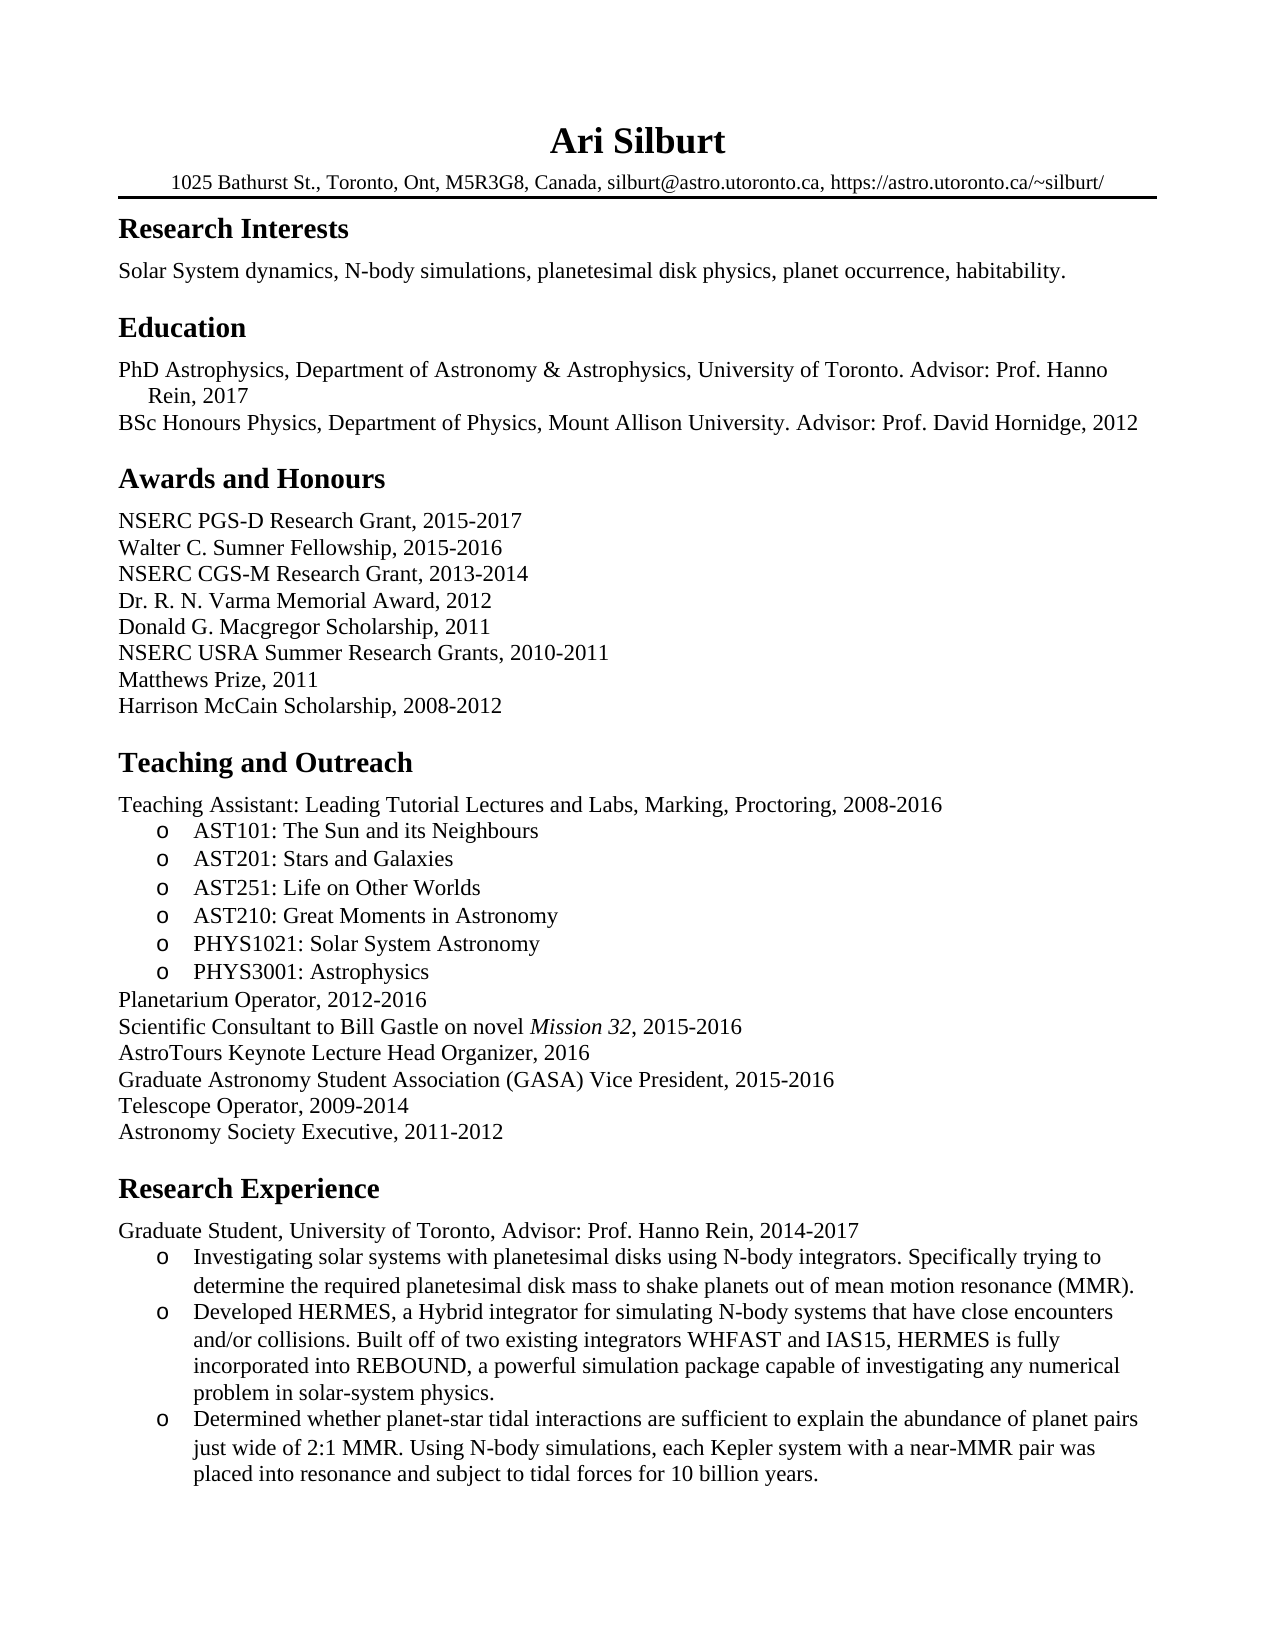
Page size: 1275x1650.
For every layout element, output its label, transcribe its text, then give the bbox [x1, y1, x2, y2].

text Ari Silburt [118, 118, 1157, 161]
list AST210: Great Moments in Astronomy [156, 902, 1157, 930]
text Awards and Honours [118, 462, 1157, 495]
text Research Interests [118, 211, 1157, 245]
text BSc Honours Physics, Department of Physics, Mount Allison University. Advisor: Prof. David Hornidge, 2012 [118, 409, 1157, 435]
text Harrison McCain Scholarship, 2008-2012 [118, 692, 1157, 718]
list AST101: The Sun and its Neighbours [156, 817, 1157, 845]
text Dr. R. N. Varma Memorial Award, 2012 [118, 587, 1157, 613]
text NSERC CGS-M Research Grant, 2013-2014 [118, 560, 1157, 587]
text PhD Astrophysics, Department of Astronomy & Astrophysics, University of Toronto. Advisor: Prof. Hanno Rein, 2017 [118, 356, 1157, 409]
list PHYS3001: Astrophysics [156, 958, 1157, 987]
text NSERC PGS-D Research Grant, 2015-2017 [118, 508, 1157, 534]
text Walter C. Sumner Fellowship, 2015-2016 [118, 534, 1157, 560]
text AstroTours Keynote Lecture Head Organizer, 2016 [118, 1039, 1157, 1066]
list Determined whether planet-star tidal interactions are sufficient to explain the abundance of planet pairs just wide of 2:1 MMR. Using N-body simulations, each Kepler system with a near-MMR pair was placed into resonance and subject to tidal forces for 10 billion years. [156, 1405, 1157, 1486]
text Graduate Astronomy Student Association (GASA) Vice President, 2015-2016 [118, 1066, 1157, 1092]
text Matthews Prize, 2011 [118, 666, 1157, 692]
list AST251: Life on Other Worlds [156, 874, 1157, 902]
list AST201: Stars and Galaxies [156, 845, 1157, 874]
list Investigating solar systems with planetesimal disks using N-body integrators. Specifically trying to determine the required planetesimal disk mass to shake planets out of mean motion resonance (MMR). [156, 1243, 1157, 1298]
text Graduate Student, University of Toronto, Advisor: Prof. Hanno Rein, 2014-2017 [118, 1217, 1157, 1243]
text Education [118, 310, 1157, 344]
list PHYS1021: Solar System Astronomy [156, 930, 1157, 958]
text 1025 Bathurst St., Toronto, Ont, M5R3G8, Canada, silburt@astro.utoronto.ca, https://astro.utoronto.ca/~silburt/ [118, 169, 1157, 196]
text Teaching and Outreach [118, 745, 1157, 778]
text Astronomy Society Executive, 2011-2012 [118, 1118, 1157, 1145]
text Teaching Assistant: Leading Tutorial Lectures and Labs, Marking, Proctoring, 2008-2016 [118, 791, 1157, 817]
text Solar System dynamics, N-body simulations, planetesimal disk physics, planet occurrence, habitability. [118, 257, 1157, 284]
list Developed HERMES, a Hybrid integrator for simulating N-body systems that have close encounters and/or collisions. Built off of two existing integrators WHFAST and IAS15, HERMES is fully incorporated into REBOUND, a powerful simulation package capable of investigating any numerical problem in solar-system physics. [156, 1298, 1157, 1405]
text Research Experience [118, 1171, 1157, 1204]
text Donald G. Macgregor Scholarship, 2011 [118, 613, 1157, 639]
text Scientific Consultant to Bill Gastle on novel Mission 32, 2015-2016 [118, 1013, 1157, 1039]
text Planetarium Operator, 2012-2016 [118, 987, 1157, 1013]
text Telescope Operator, 2009-2014 [118, 1092, 1157, 1118]
text NSERC USRA Summer Research Grants, 2010-2011 [118, 639, 1157, 666]
